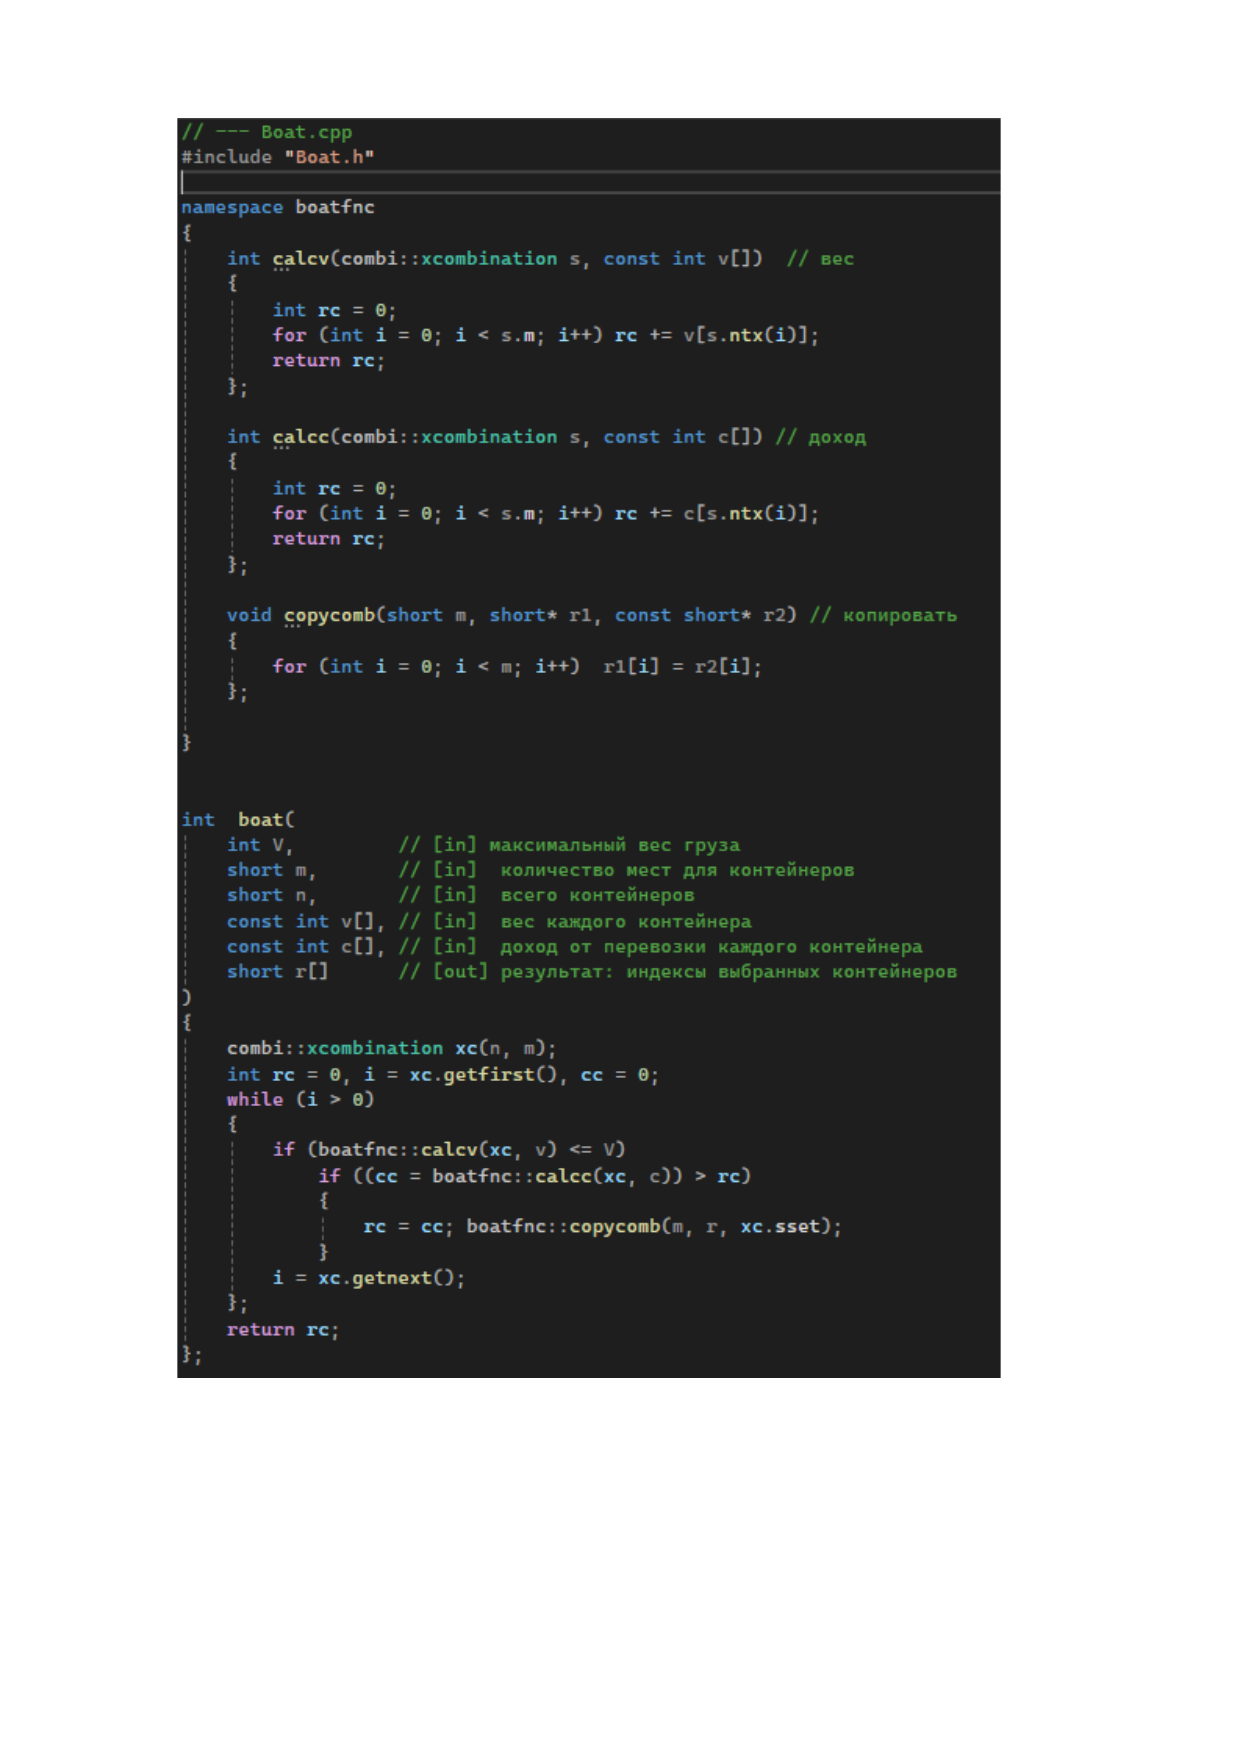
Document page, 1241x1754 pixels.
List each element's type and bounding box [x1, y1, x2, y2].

picture [177, 118, 1001, 1378]
